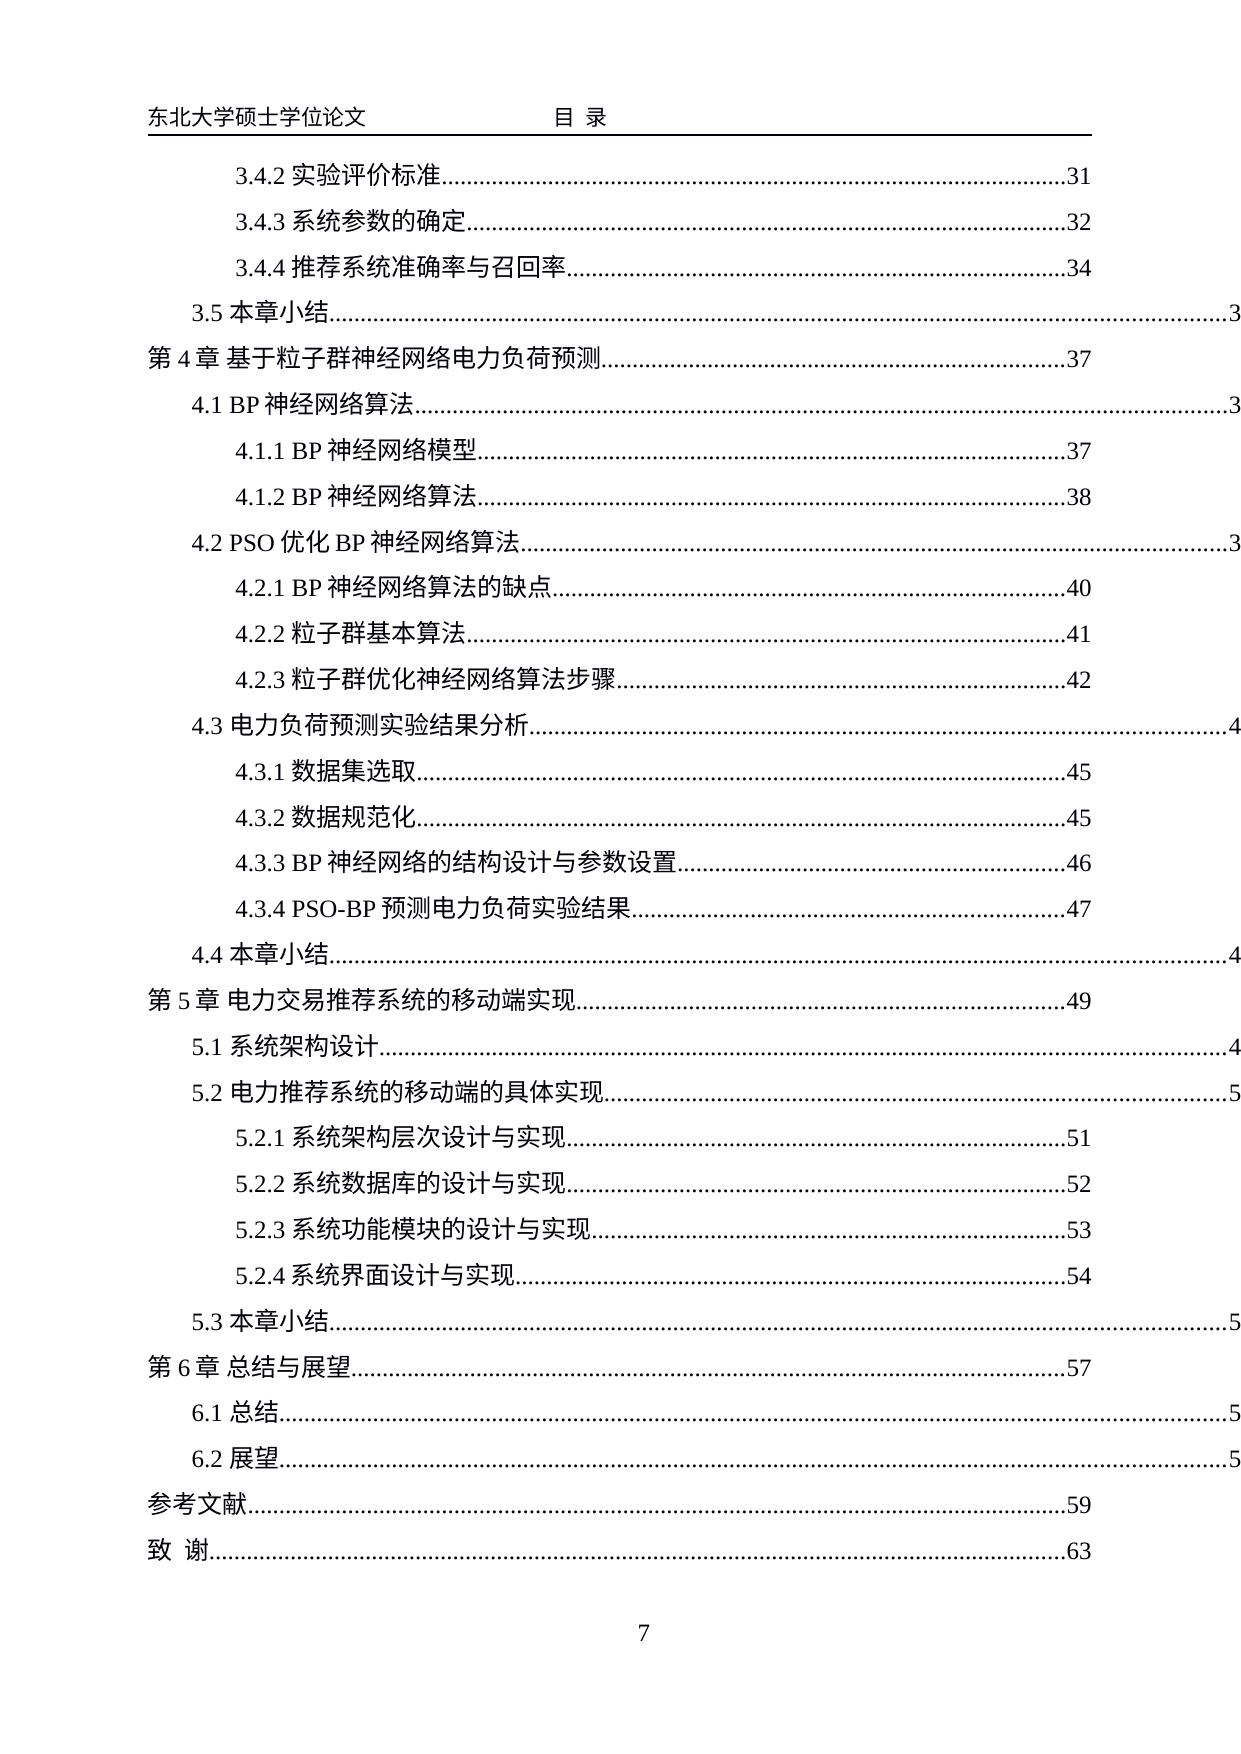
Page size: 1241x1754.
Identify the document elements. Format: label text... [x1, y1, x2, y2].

text 第6章 总结与展望 57 [148, 1339, 1092, 1385]
text 4.2.3 粒子群优化神经网络算法步骤 42 [235, 652, 1092, 698]
text 6.2 展望 57 [191, 1431, 1092, 1477]
text 5.3 本章小结 54 [191, 1293, 1092, 1339]
text 4.4 本章小结 48 [191, 927, 1092, 973]
text 4.1.1 BP神经网络模型 37 [235, 423, 1092, 468]
text 4.3.3 BP神经网络的结构设计与参数设置 46 [235, 835, 1092, 881]
text 5.2.3 系统功能模块的设计与实现 53 [235, 1202, 1092, 1248]
text 3.5 本章小结 35 [191, 285, 1092, 331]
text 4.2.2 粒子群基本算法 41 [235, 606, 1092, 652]
text 5.2.1 系统架构层次设计与实现 51 [235, 1110, 1092, 1156]
text 3.4.3 系统参数的确定 32 [235, 193, 1092, 239]
text 参考文献 59 [148, 1477, 1092, 1523]
text 4.3.1 数据集选取 45 [235, 743, 1092, 789]
text 3.4.4 推荐系统准确率与召回率 34 [235, 239, 1092, 285]
text 致 谢 63 [148, 1523, 1092, 1568]
text 4.3.4 PSO-BP预测电力负荷实验结果 47 [235, 881, 1092, 927]
text 4.1 BP神经网络算法 37 [191, 377, 1092, 423]
text 4.3 电力负荷预测实验结果分析 44 [191, 698, 1092, 743]
text 4.1.2 BP神经网络算法 38 [235, 468, 1092, 514]
text 第5章 电力交易推荐系统的移动端实现 49 [148, 973, 1092, 1018]
text 第4章 基于粒子群神经网络电力负荷预测 37 [148, 331, 1092, 377]
text 5.2 电力推荐系统的移动端的具体实现 51 [191, 1064, 1092, 1110]
text 6.1 总结 57 [191, 1385, 1092, 1431]
text 5.1 系统架构设计 49 [191, 1018, 1092, 1064]
text 4.2 PSO优化BP神经网络算法 39 [191, 514, 1092, 560]
text 3.4.2 实验评价标准 31 [235, 148, 1092, 193]
text 4.2.1 BP神经网络算法的缺点 40 [235, 560, 1092, 606]
text 5.2.4系统界面设计与实现 54 [235, 1248, 1092, 1293]
text 4.3.2 数据规范化 45 [235, 789, 1092, 835]
text 5.2.2 系统数据库的设计与实现 52 [235, 1156, 1092, 1202]
